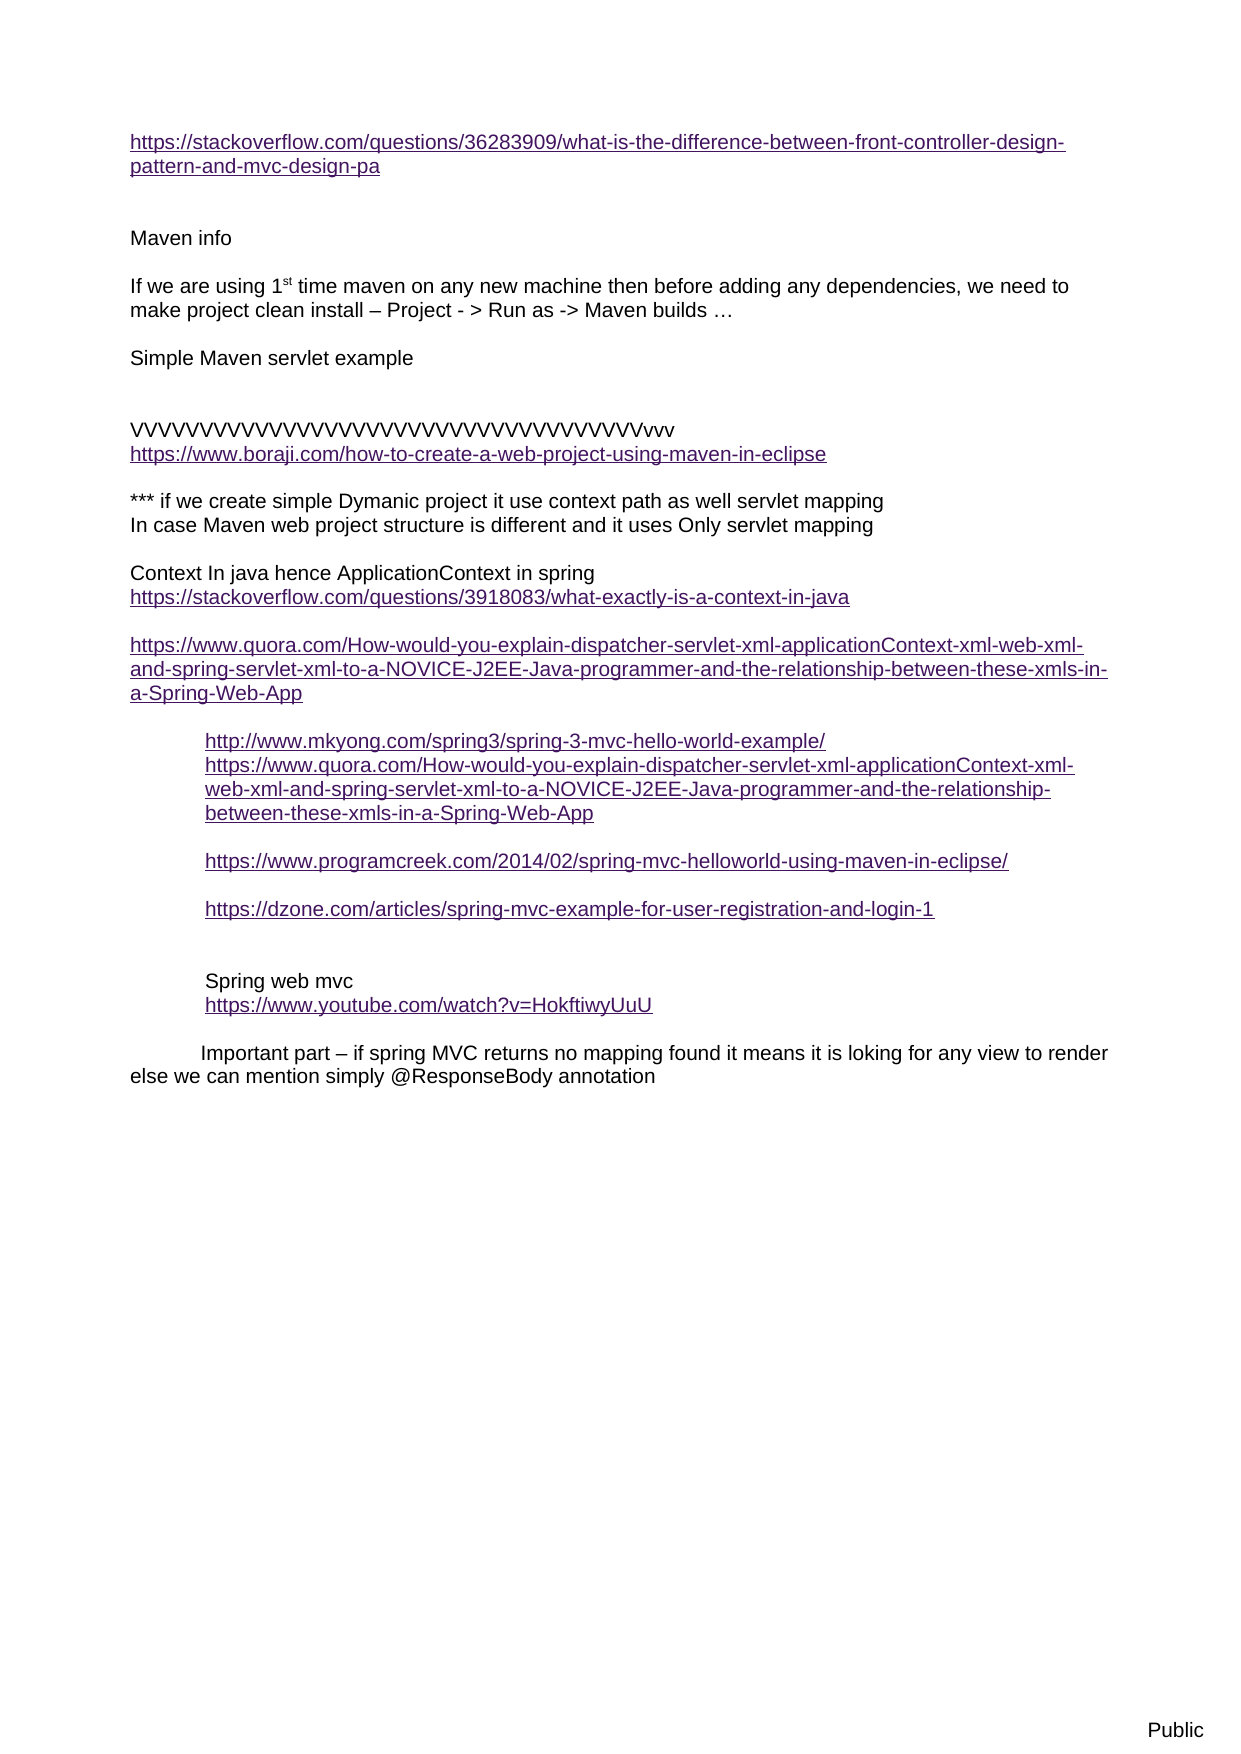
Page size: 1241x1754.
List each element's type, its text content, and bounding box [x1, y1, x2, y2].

text VVVVVVVVVVVVVVVVVVVVVVVVVVVVVVVVVVVVVvvv [130, 417, 1110, 441]
text Maven info [130, 226, 1110, 250]
text https://www.boraji.com/how-to-create-a-web-project-using-maven-in-eclipse [130, 441, 1110, 465]
text In case Maven web project structure is different and it uses Only servlet mapping [130, 513, 1110, 537]
text https://www.youtube.com/watch?v=HokftiwyUuU [205, 992, 1110, 1016]
text https://dzone.com/articles/spring-mvc-example-for-user-registration-and-login-1 [205, 897, 1110, 921]
text If we are using 1st time maven on any new machine then before adding any dependencies, we need to make project clean install – Project - > Run as -> Maven builds … [130, 274, 1110, 322]
text Simple Maven servlet example [130, 346, 1110, 369]
text http://www.mkyong.com/spring3/spring-3-mvc-hello-world-example/ [205, 729, 1110, 753]
text *** if we create simple Dymanic project it use context path as well servlet mapping [130, 489, 1110, 513]
text https://stackoverflow.com/questions/36283909/what-is-the-difference-between-front-controller-design-pattern-and-mvc-design-pa [130, 130, 1110, 178]
text https://www.quora.com/How-would-you-explain-dispatcher-servlet-xml-applicationContext-xml-web-xml-and-spring-servlet-xml-to-a-NOVICE-J2EE-Java-programmer-and-the-relationship-between-these-xmls-in-a-Spring-Web-App [205, 753, 1110, 825]
text Spring web mvc [205, 968, 1110, 992]
text https://www.quora.com/How-would-you-explain-dispatcher-servlet-xml-applicationContext-xml-web-xml-and-spring-servlet-xml-to-a-NOVICE-J2EE-Java-programmer-and-the-relationship-between-these-xmls-in-a-Spring-Web-App [130, 633, 1110, 705]
text https://stackoverflow.com/questions/3918083/what-exactly-is-a-context-in-java [130, 585, 1110, 609]
text https://www.programcreek.com/2014/02/spring-mvc-helloworld-using-maven-in-eclipse/ [205, 849, 1110, 873]
text Context In java hence ApplicationContext in spring [130, 561, 1110, 585]
text Important part – if spring MVC returns no mapping found it means it is loking for any view to render else we can mention simply @ResponseBody annotation [130, 1040, 1110, 1088]
